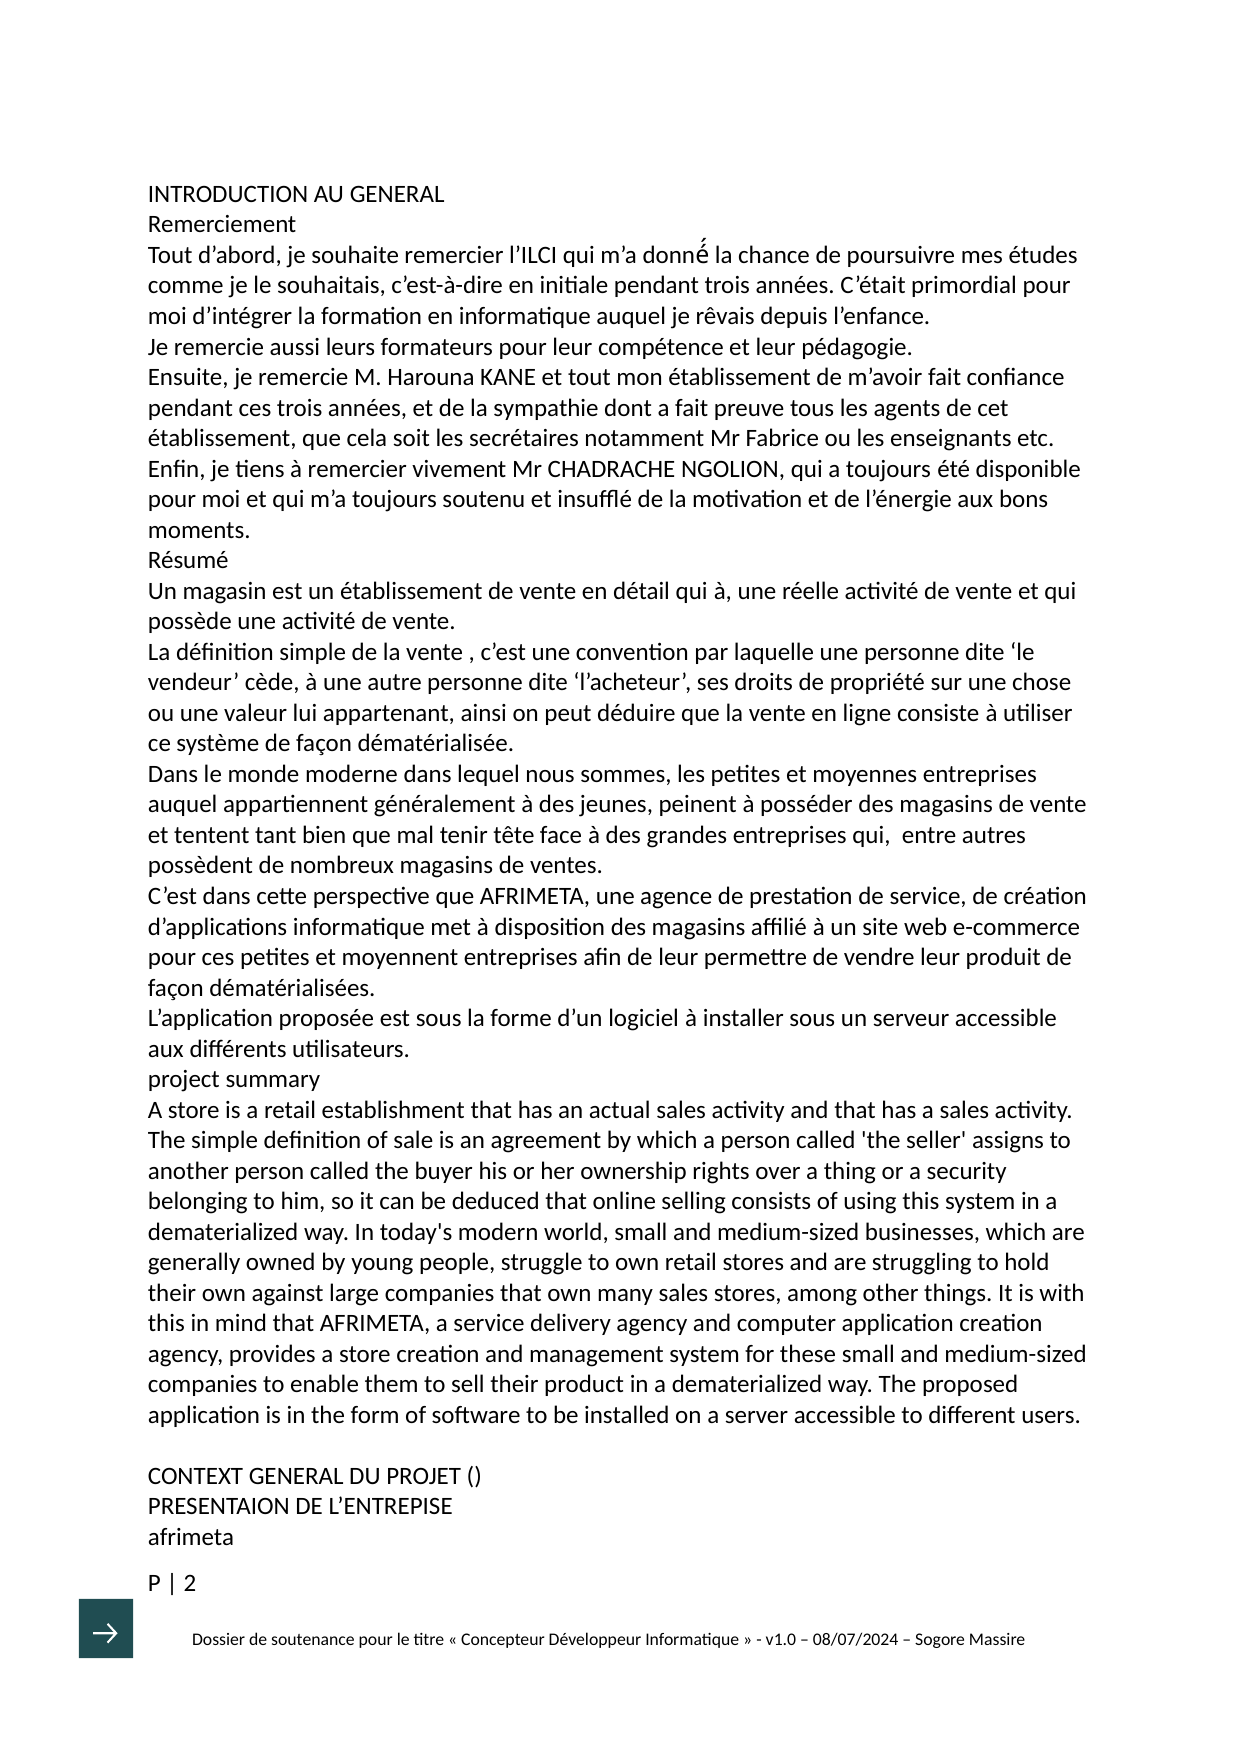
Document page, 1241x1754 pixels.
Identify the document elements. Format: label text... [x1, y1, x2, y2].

subtitle afrimeta [148, 1521, 1093, 1552]
subtitle PRESENTAION DE L’ENTREPISE [148, 1491, 1093, 1521]
text Résumé [148, 544, 1093, 575]
text Remerciement [148, 209, 1093, 239]
text Enfin, je tiens à remercier vivement Mr CHADRACHE NGOLION, qui a toujours été disponible pour moi et qui m’a toujours soutenu et insufflé de la motivation et de l’énergie aux bons moments. [148, 453, 1093, 544]
text C’est dans cette perspective que AFRIMETA, une agence de prestation de service, de création d’applications informatique met à disposition des magasins affilié à un site web e-commerce pour ces petites et moyennent entreprises afin de leur permettre de vendre leur produit de façon dématérialisées. [148, 880, 1093, 1002]
subtitle project summary [148, 1063, 1093, 1094]
text L’application proposée est sous la forme d’un logiciel à installer sous un serveur accessible aux différents utilisateurs. [148, 1002, 1093, 1063]
text Je remercie aussi leurs formateurs pour leur compétence et leur pédagogie. [148, 331, 1093, 361]
subtitle INTRODUCTION AU GENERAL [148, 178, 1093, 209]
text Dans le monde moderne dans lequel nous sommes, les petites et moyennes entreprises auquel appartiennent généralement à des jeunes, peinent à posséder des magasins de vente et tentent tant bien que mal tenir tête face à des grandes entreprises qui, entre autres possèdent de nombreux magasins de ventes. [148, 758, 1093, 880]
text Un magasin est un établissement de vente en détail qui à, une réelle activité de vente et qui possède une activité de vente. [148, 575, 1093, 636]
text Ensuite, je remercie M. Harouna KANE et tout mon établissement de m’avoir fait confiance pendant ces trois années, et de la sympathie dont a fait preuve tous les agents de cet établissement, que cela soit les secrétaires notamment Mr Fabrice ou les enseignants etc. [148, 361, 1093, 453]
text CONTEXT GENERAL DU PROJET () [148, 1460, 1093, 1491]
text La définition simple de la vente , c’est une convention par laquelle une personne dite ‘le vendeur’ cède, à une autre personne dite ‘l’acheteur’, ses droits de propriété sur une chose ou une valeur lui appartenant, ainsi on peut déduire que la vente en ligne consiste à utiliser ce système de façon dématérialisée. [148, 636, 1093, 758]
text A store is a retail establishment that has an actual sales activity and that has a sales activity. The simple definition of sale is an agreement by which a person called 'the seller' assigns to another person called the buyer his or her ownership rights over a thing or a security belonging to him, so it can be deduced that online selling consists of using this system in a dematerialized way. In today's modern world, small and medium-sized businesses, which are generally owned by young people, struggle to own retail stores and are struggling to hold their own against large companies that own many sales stores, among other things. It is with this in mind that AFRIMETA, a service delivery agency and computer application creation agency, provides a store creation and management system for these small and medium-sized companies to enable them to sell their product in a dematerialized way. The proposed application is in the form of software to be installed on a server accessible to different users. [148, 1094, 1093, 1429]
text Tout d’abord, je souhaite remercier l’ILCI qui m’a donné́ la chance de poursuivre mes études comme je le souhaitais, c’est-à-dire en initiale pendant trois années. C’était primordial pour moi d’intégrer la formation en informatique auquel je rêvais depuis l’enfance. [148, 239, 1093, 331]
